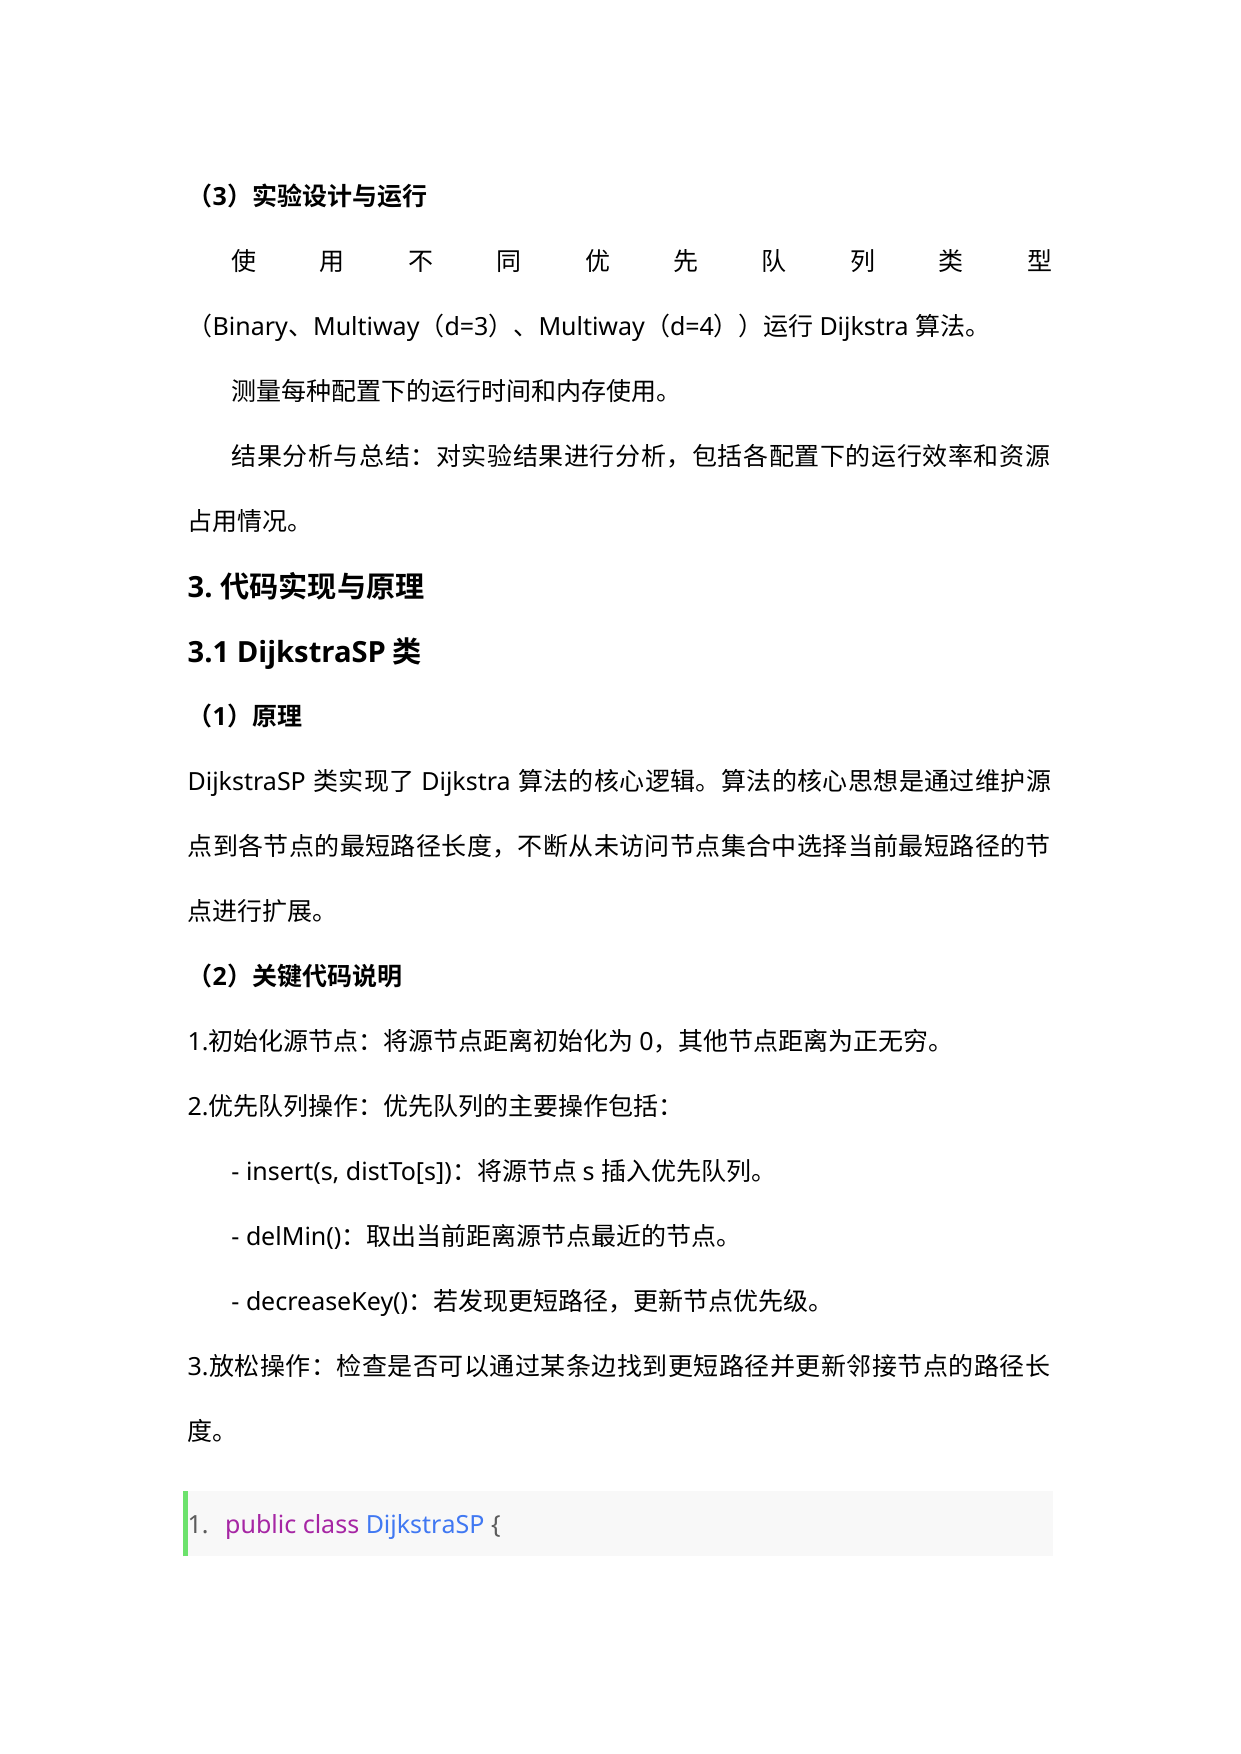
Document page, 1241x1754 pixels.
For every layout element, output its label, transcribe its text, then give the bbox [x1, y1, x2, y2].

text DijkstraSP 类实现了 Dijkstra 算法的核心逻辑。算法的核心思想是通过维护源点到各节点的最短路径长度，不断从未访问节点集合中选择当前最短路径的节点进行扩展。 [187, 747, 1053, 942]
text - insert(s, distTo[s])：将源节点 s 插入优先队列。 [187, 1137, 1053, 1202]
text 结果分析与总结：对实验结果进行分析，包括各配置下的运行效率和资源占用情况。 [187, 422, 1053, 552]
text - delMin()：取出当前距离源节点最近的节点。 [187, 1202, 1053, 1267]
list public class DijkstraSP { [188, 1491, 1053, 1556]
text （3）实验设计与运行 [187, 162, 1053, 227]
text 3. 代码实现与原理 [187, 552, 1053, 617]
text 3.1 DijkstraSP类 [187, 617, 1053, 682]
text （2）关键代码说明 [187, 942, 1053, 1007]
text - decreaseKey()：若发现更短路径，更新节点优先级。 [187, 1267, 1053, 1332]
text （1）原理 [187, 682, 1053, 747]
text 3.放松操作：检查是否可以通过某条边找到更短路径并更新邻接节点的路径长度。 [187, 1332, 1053, 1462]
text 测量每种配置下的运行时间和内存使用。 [187, 357, 1053, 422]
text 2.优先队列操作：优先队列的主要操作包括： [187, 1072, 1053, 1137]
text 使用不同优先队列类型（Binary、Multiway（d=3）、Multiway（d=4））运行 Dijkstra 算法。 [187, 227, 1053, 357]
text 1.初始化源节点：将源节点距离初始化为 0，其他节点距离为正无穷。 [187, 1007, 1053, 1072]
